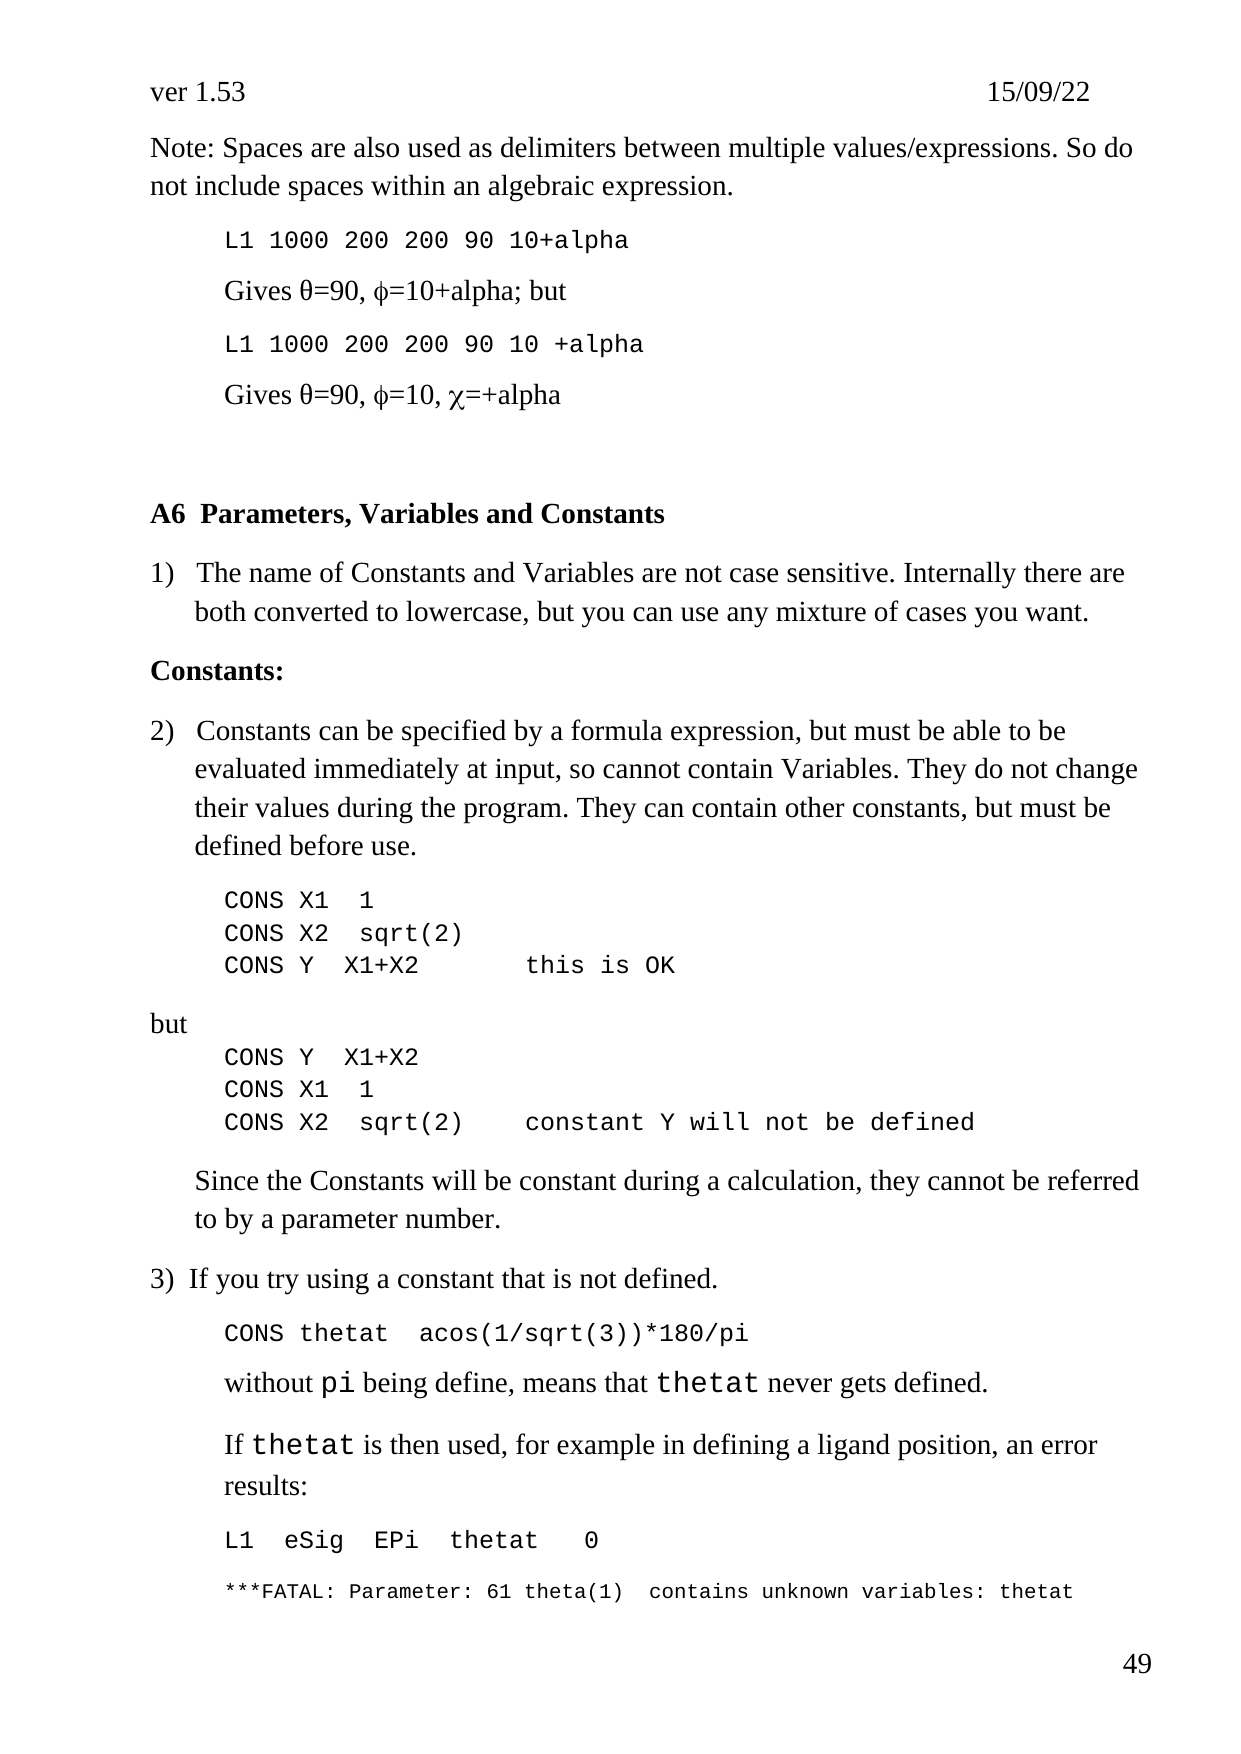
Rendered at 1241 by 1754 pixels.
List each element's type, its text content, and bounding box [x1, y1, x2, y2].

text Since the Constants will be constant during a calculation, they cannot be referred to by a parameter number. [194, 1163, 1152, 1235]
text CONS thetat acos(1/sqrt(3))*180/pi [224, 1320, 1152, 1348]
text If thetat is then used, for example in defining a ligand position, an error results: [224, 1427, 1152, 1502]
text L1 1000 200 200 90 10+alpha [224, 228, 1152, 256]
text CONS X1 1 CONS X2 sqrt(2) CONS Y X1+X2 this is OK [224, 888, 1152, 981]
text but [150, 1006, 1152, 1039]
text without pi being define, means that thetat never gets defined. [224, 1365, 1152, 1401]
text Note: Spaces are also used as delimiters between multiple values/expressions. So do not include spaces within an algebraic expression. [150, 130, 1152, 202]
text L1 eSig EPi thetat 0 [224, 1528, 1152, 1556]
text 2) Constants can be specified by a formula expression, but must be able to be evaluated immediately at input, so cannot contain Variables. They do not change their values during the program. They can contain other constants, but must be defined before use. [150, 713, 1152, 862]
text L1 1000 200 200 90 10 +alpha [224, 332, 1152, 360]
text Gives θ=90, =10+alpha; but [224, 273, 1152, 306]
text CONS Y X1+X2 CONS X1 1 CONS X2 sqrt(2) constant Y will not be defined [224, 1044, 1152, 1138]
text Constants: [150, 653, 1152, 687]
text 1) The name of Constants and Variables are not case sensitive. Internally there are both converted to lowercase, but you can use any mixture of cases you want. [150, 555, 1152, 627]
text A6 Parameters, Variables and Constants [150, 496, 1152, 529]
text ***FATAL: Parameter: 61 theta(1) contains unknown variables: thetat [224, 1581, 1152, 1605]
text 3) If you try using a constant that is not defined. [150, 1261, 1152, 1294]
text Gives θ=90, =10, =+alpha [224, 377, 1152, 411]
